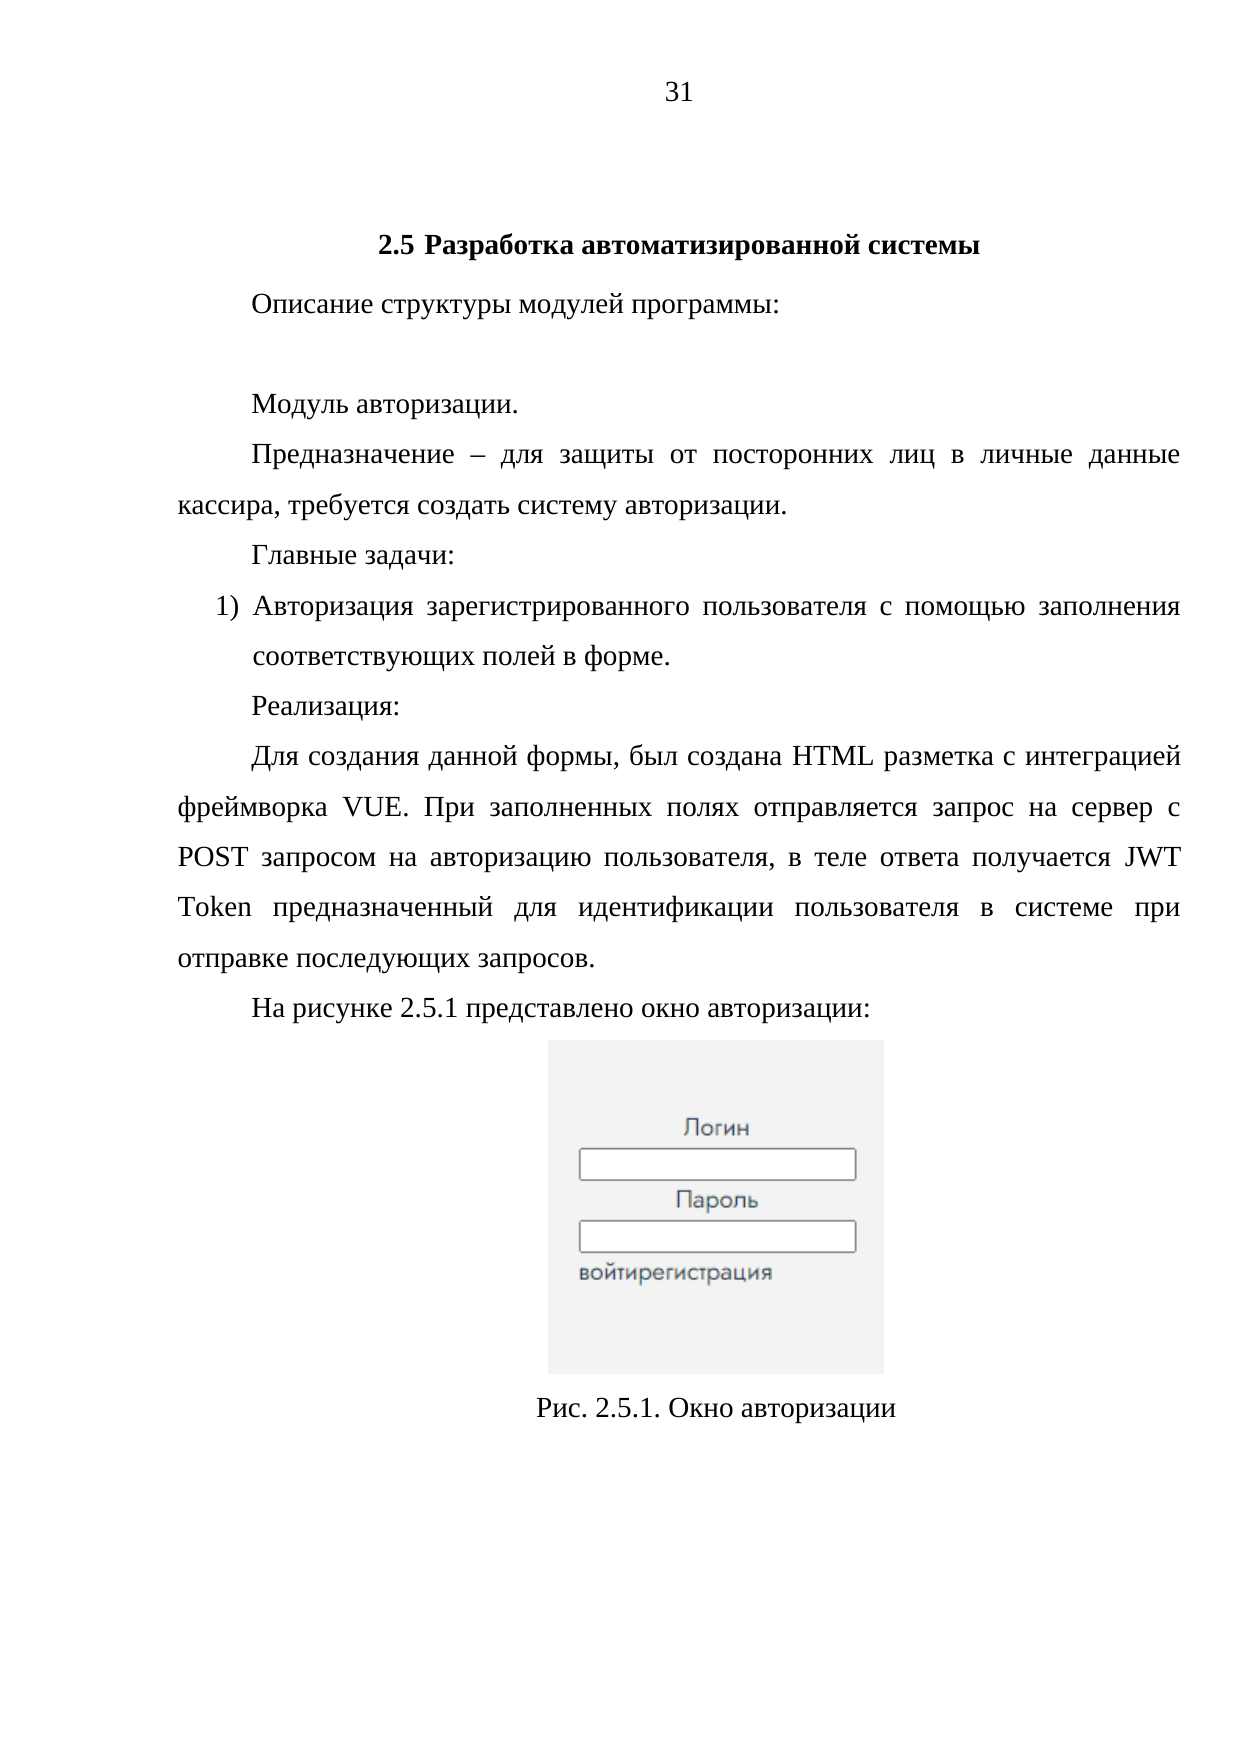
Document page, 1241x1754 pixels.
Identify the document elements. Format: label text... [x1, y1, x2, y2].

picture [548, 1040, 884, 1374]
text Предназначение – для защиты от посторонних лиц в личные данные кассира, требуется создать систему авторизации. [177, 437, 1181, 521]
text Для создания данной формы, был создана HTML разметка с интеграцией фреймворка VUE. При заполненных полях отправляется запрос на сервер с POST запросом на авторизацию пользователя, в теле ответа получается JWT Token предназначенный для идентификации пользователя в системе при отправке последующих запросов. [177, 738, 1181, 973]
list Авторизация зарегистрированного пользователя с помощью заполнения соответствующих полей в форме. [215, 588, 1181, 671]
text Описание структуры модулей программы: [177, 286, 1181, 319]
text Модуль авторизации. [177, 386, 1181, 420]
text Главные задачи: [177, 537, 1181, 571]
text Реализация: [177, 688, 1181, 722]
subtitle Разработка автоматизированной системы [177, 227, 1181, 261]
text Рис. 2.5.1. Окно авторизации [177, 1390, 1181, 1423]
text На рисунке 2.5.1 представлено окно авторизации: [177, 990, 1181, 1024]
